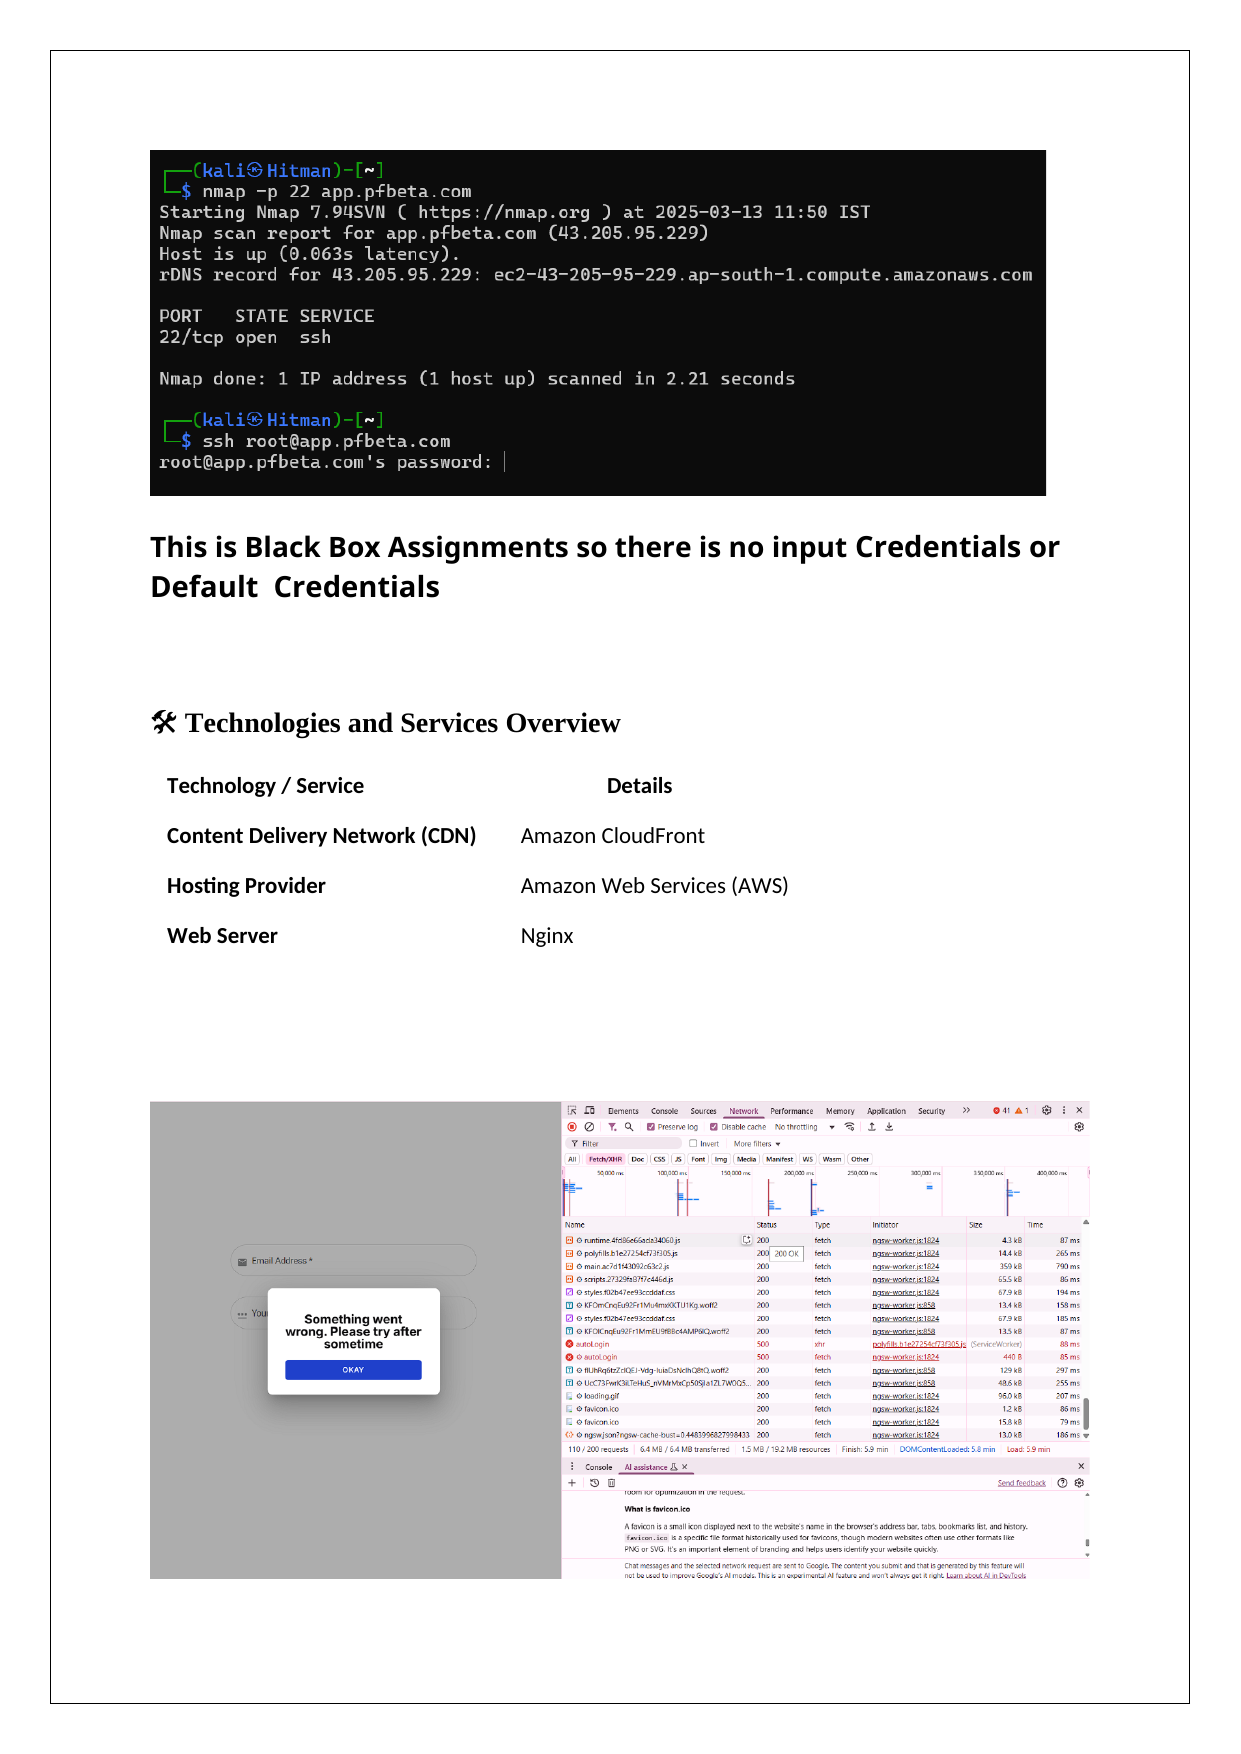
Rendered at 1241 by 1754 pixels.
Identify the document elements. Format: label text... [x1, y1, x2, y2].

table_cell Hosting Provider [150, 870, 483, 920]
picture [150, 150, 1047, 496]
table_cell Web Server [150, 920, 483, 969]
table_header Details [483, 770, 796, 820]
subtitle 🛠️ Technologies and Services Overview [150, 702, 1090, 741]
table_cell Amazon CloudFront [483, 820, 796, 870]
picture [150, 1101, 1090, 1579]
subtitle This is Black Box Assignments so there is no input Credentials or Default Credentials [150, 526, 1090, 606]
table_cell Nginx [483, 920, 796, 969]
table_cell Content Delivery Network (CDN) [150, 820, 483, 870]
table_header Technology / Service [150, 770, 483, 820]
table_cell Amazon Web Services (AWS) [483, 870, 796, 920]
